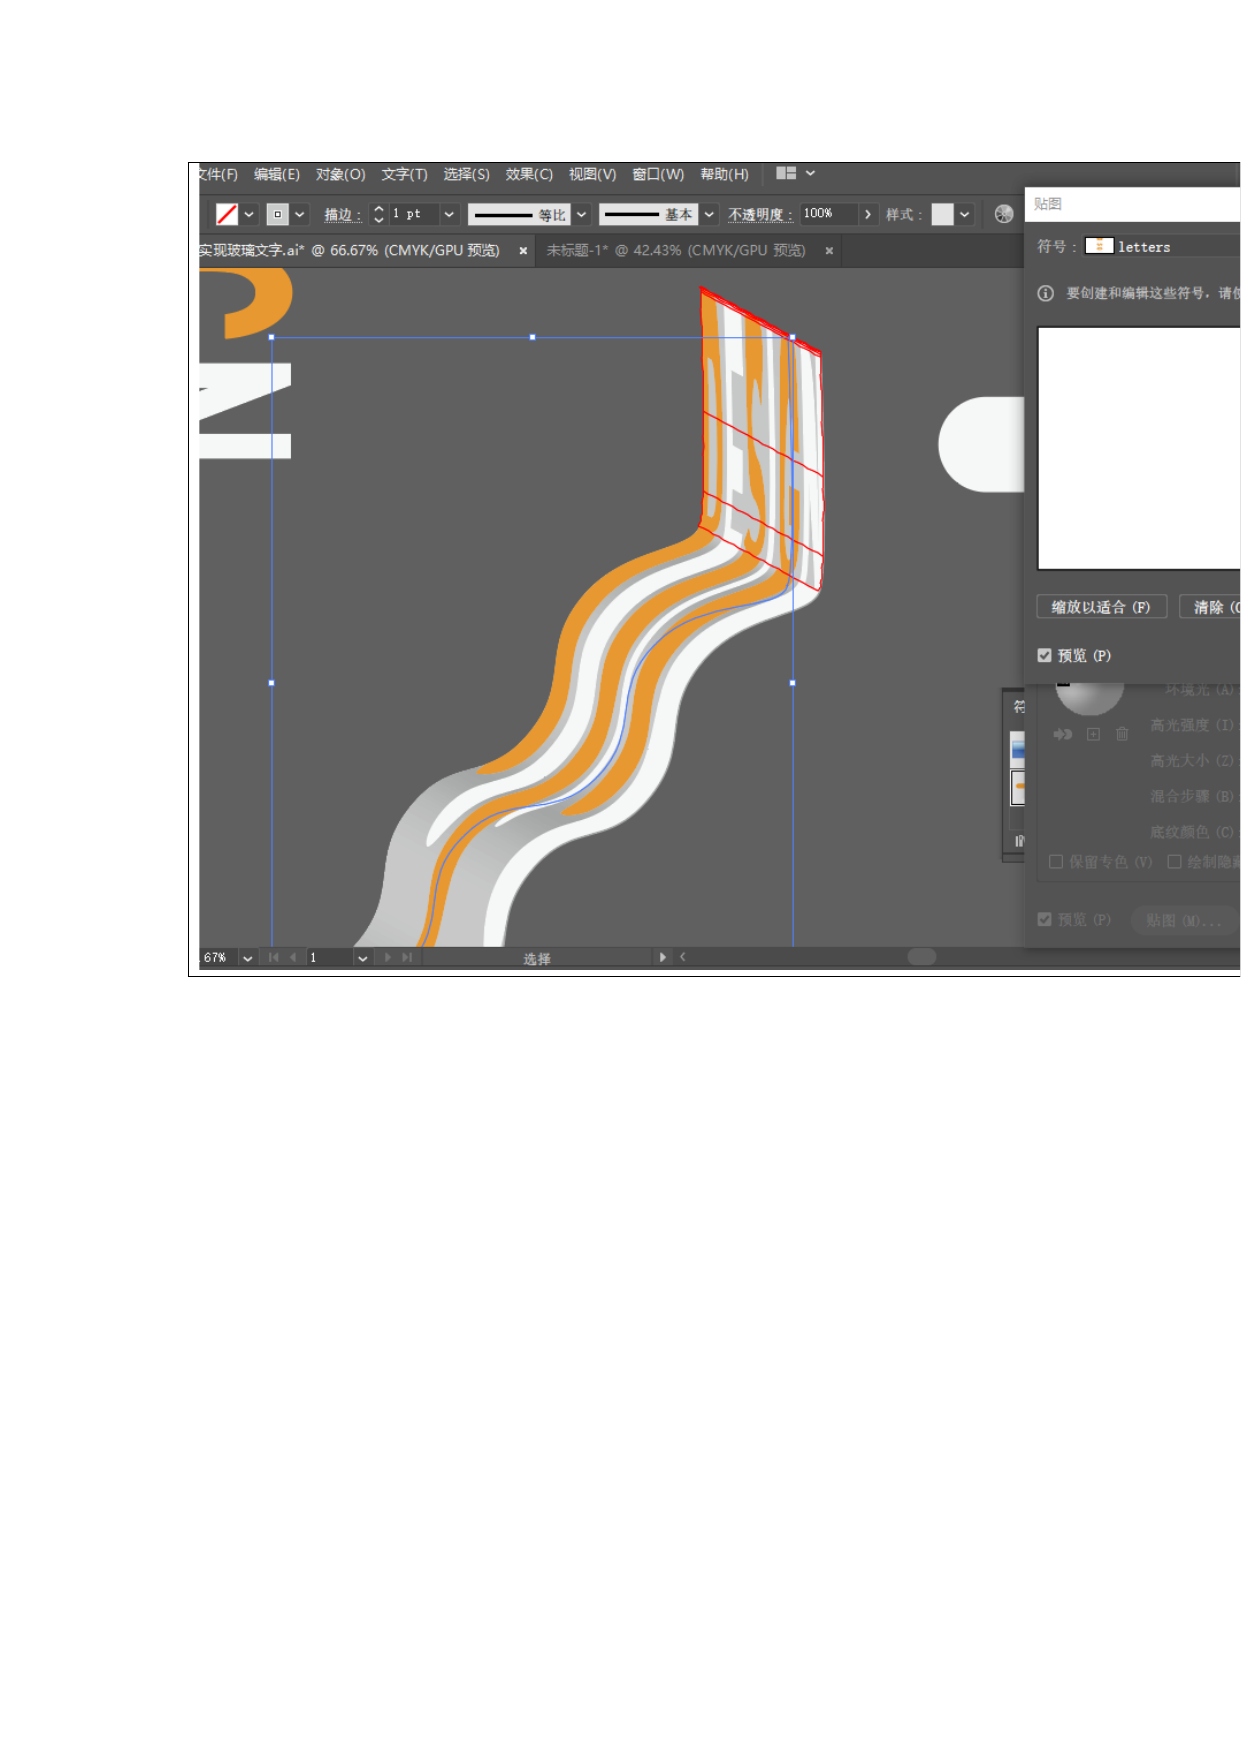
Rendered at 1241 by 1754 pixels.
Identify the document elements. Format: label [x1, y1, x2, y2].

table_cell [189, 163, 1240, 976]
picture [199, 163, 1241, 970]
